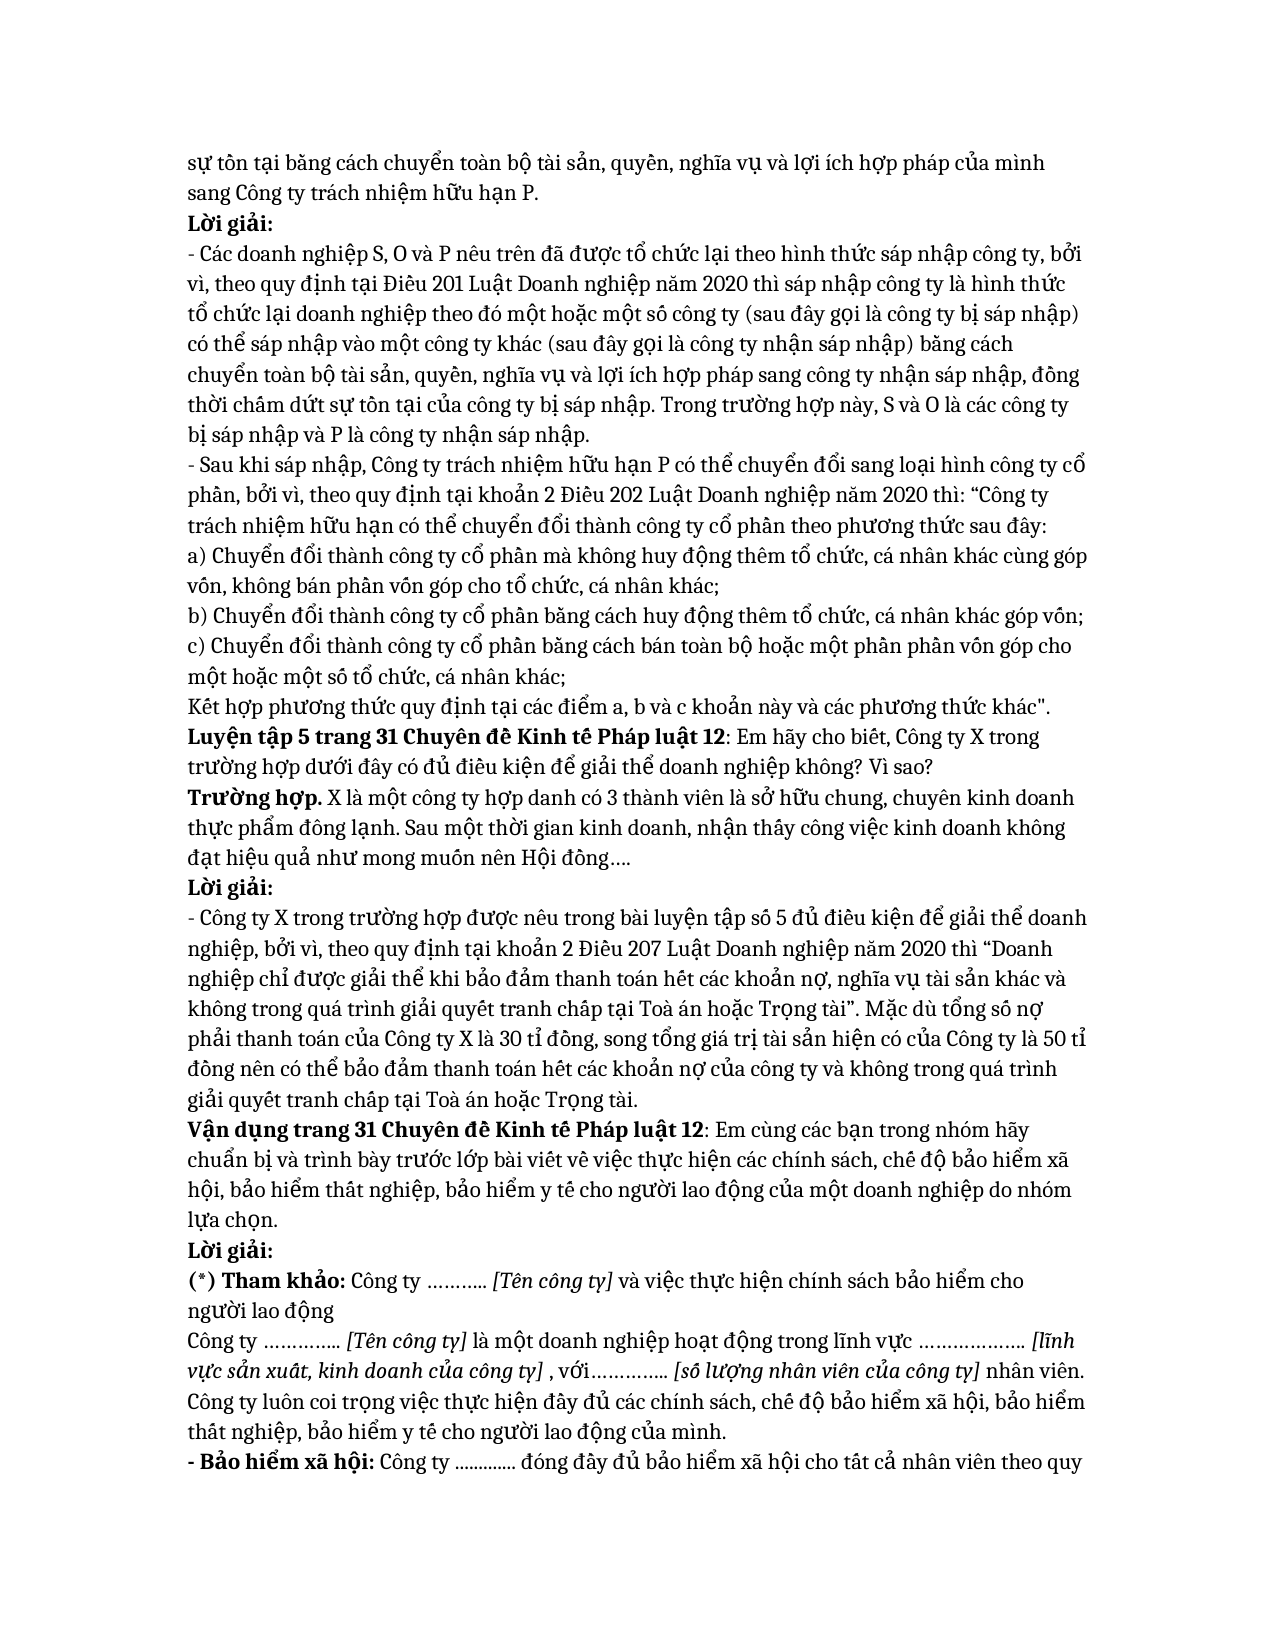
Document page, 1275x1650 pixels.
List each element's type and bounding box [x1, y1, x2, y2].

text [187, 150, 1087, 1475]
